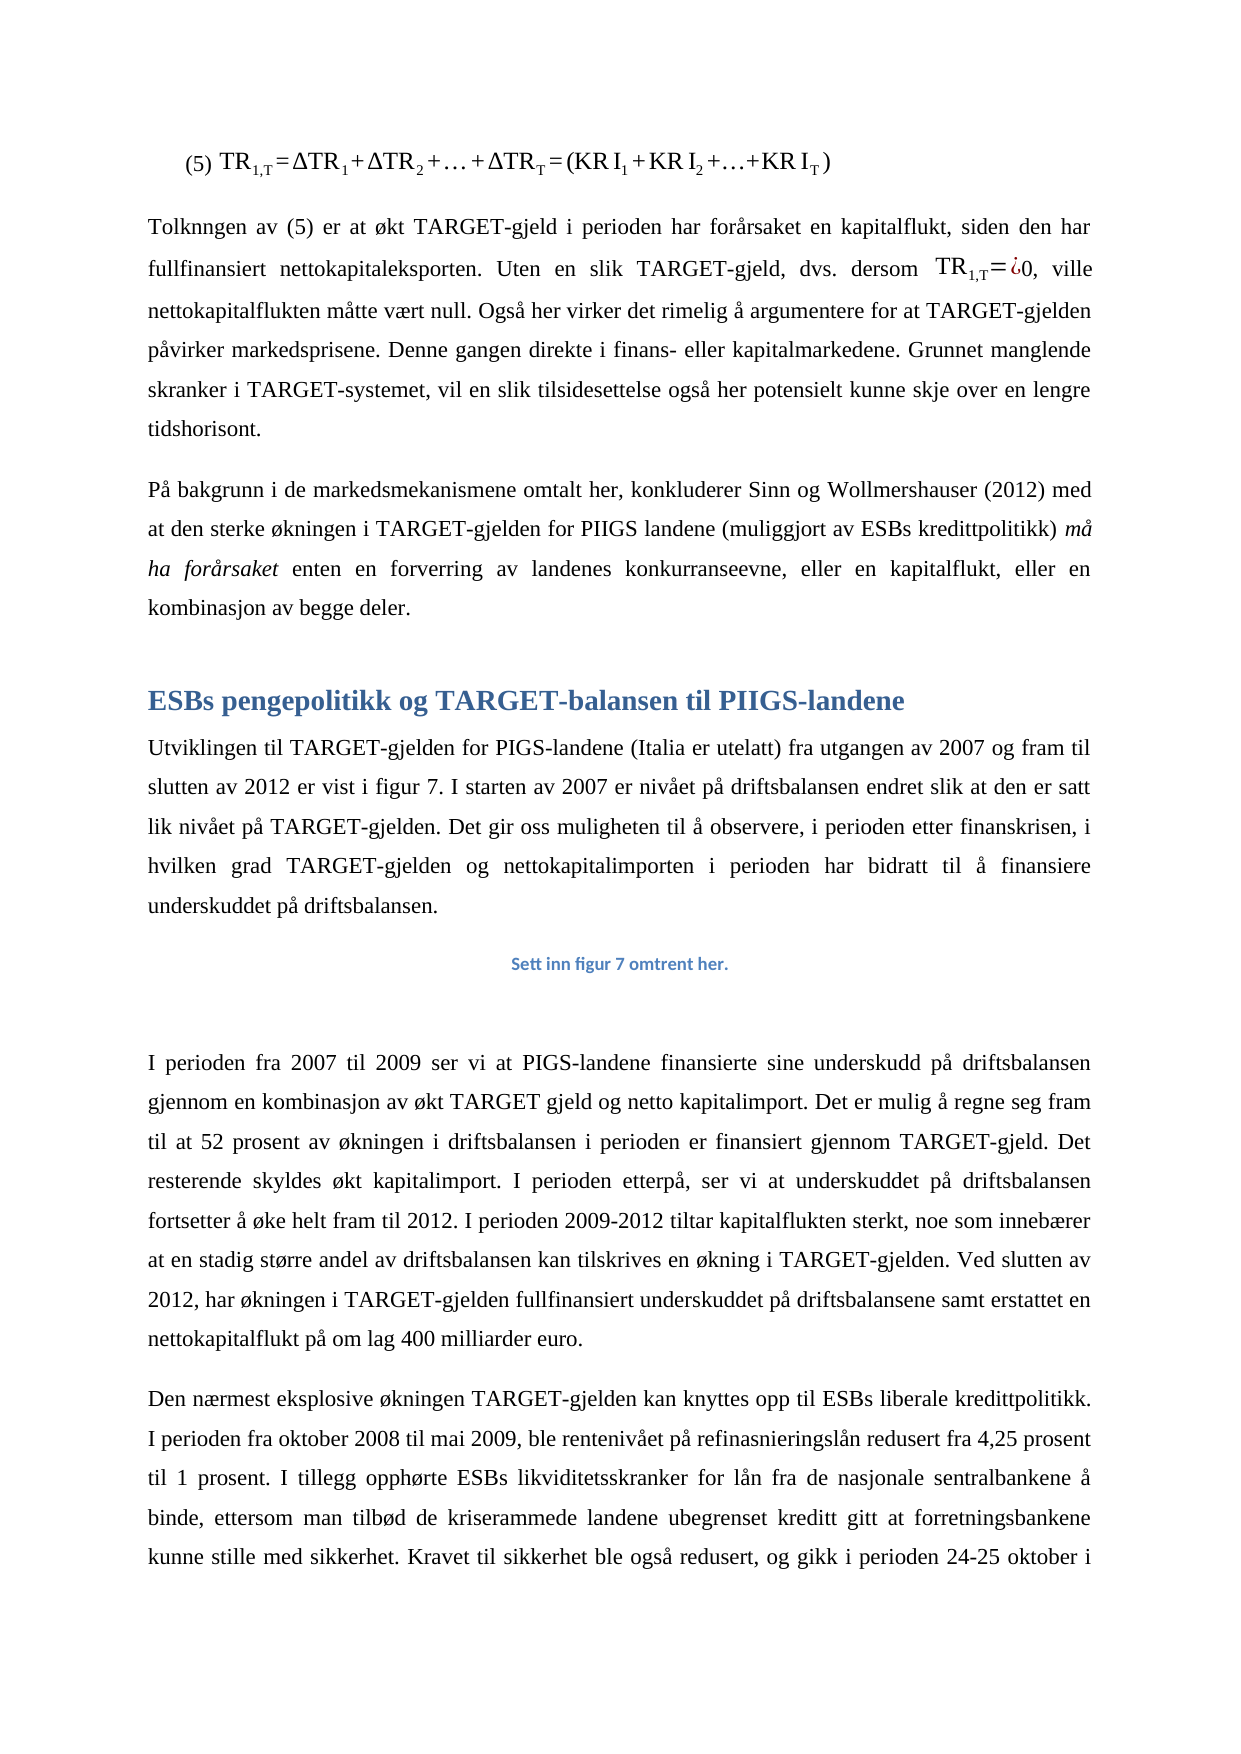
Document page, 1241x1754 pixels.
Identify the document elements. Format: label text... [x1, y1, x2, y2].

text På bakgrunn i de markedsmekanismene omtalt her, konkluderer Sinn og Wollmershauser (2012) med at den sterke økningen i TARGET-gjelden for PIIGS landene (muliggjort av ESBs kredittpolitikk) må ha forårsaket enten en forverring av landenes konkurranseevne, eller en kapitalflukt, eller en kombinasjon av begge deler. [148, 476, 1093, 620]
text I perioden fra 2007 til 2009 ser vi at PIGS-landene finansierte sine underskudd på driftsbalansen gjennom en kombinasjon av økt TARGET gjeld og netto kapitalimport. Det er mulig å regne seg fram til at 52 prosent av økningen i driftsbalansen i perioden er finansiert gjennom TARGET-gjeld. Det resterende skyldes økt kapitalimport. I perioden etterpå, ser vi at underskuddet på driftsbalansen fortsetter å øke helt fram til 2012. I perioden 2009-2012 tiltar kapitalflukten sterkt, noe som innebærer at en stadig større andel av driftsbalansen kan tilskrives en økning i TARGET-gjelden. Ved slutten av 2012, har økningen i TARGET-gjelden fullfinansiert underskuddet på driftsbalansene samt erstattet en nettokapitalflukt på om lag 400 milliarder euro. [148, 1049, 1093, 1352]
subtitle ESBs pengepolitikk og TARGET-balansen til PIIGS-landene [148, 683, 1093, 717]
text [148, 1386, 1093, 1570]
text Sett inn figur 7 omtrent her. [148, 952, 1093, 975]
text Tolknngen av (5) er at økt TARGET-gjeld i perioden har forårsaket en kapitalflukt, siden den har fullfinansiert nettokapitaleksporten. Uten en slik TARGET-gjeld, dvs. dersom 0, ville nettokapitalflukten måtte vært null. Også her virker det rimelig å argumentere for at TARGET-gjelden påvirker markedsprisene. Denne gangen direkte i finans- eller kapitalmarkedene. Grunnet manglende skranker i TARGET-systemet, vil en slik tilsidesettelse også her potensielt kunne skje over en lengre tidshorisont. [148, 213, 1093, 442]
text (5) [185, 148, 1093, 179]
text Utviklingen til TARGET-gjelden for PIGS-landene (Italia er utelatt) fra utgangen av 2007 og fram til slutten av 2012 er vist i figur 7. I starten av 2007 er nivået på driftsbalansen endret slik at den er satt lik nivået på TARGET-gjelden. Det gir oss muligheten til å observere, i perioden etter finanskrisen, i hvilken grad TARGET-gjelden og nettokapitalimporten i perioden har bidratt til å finansiere underskuddet på driftsbalansen. [148, 734, 1093, 918]
